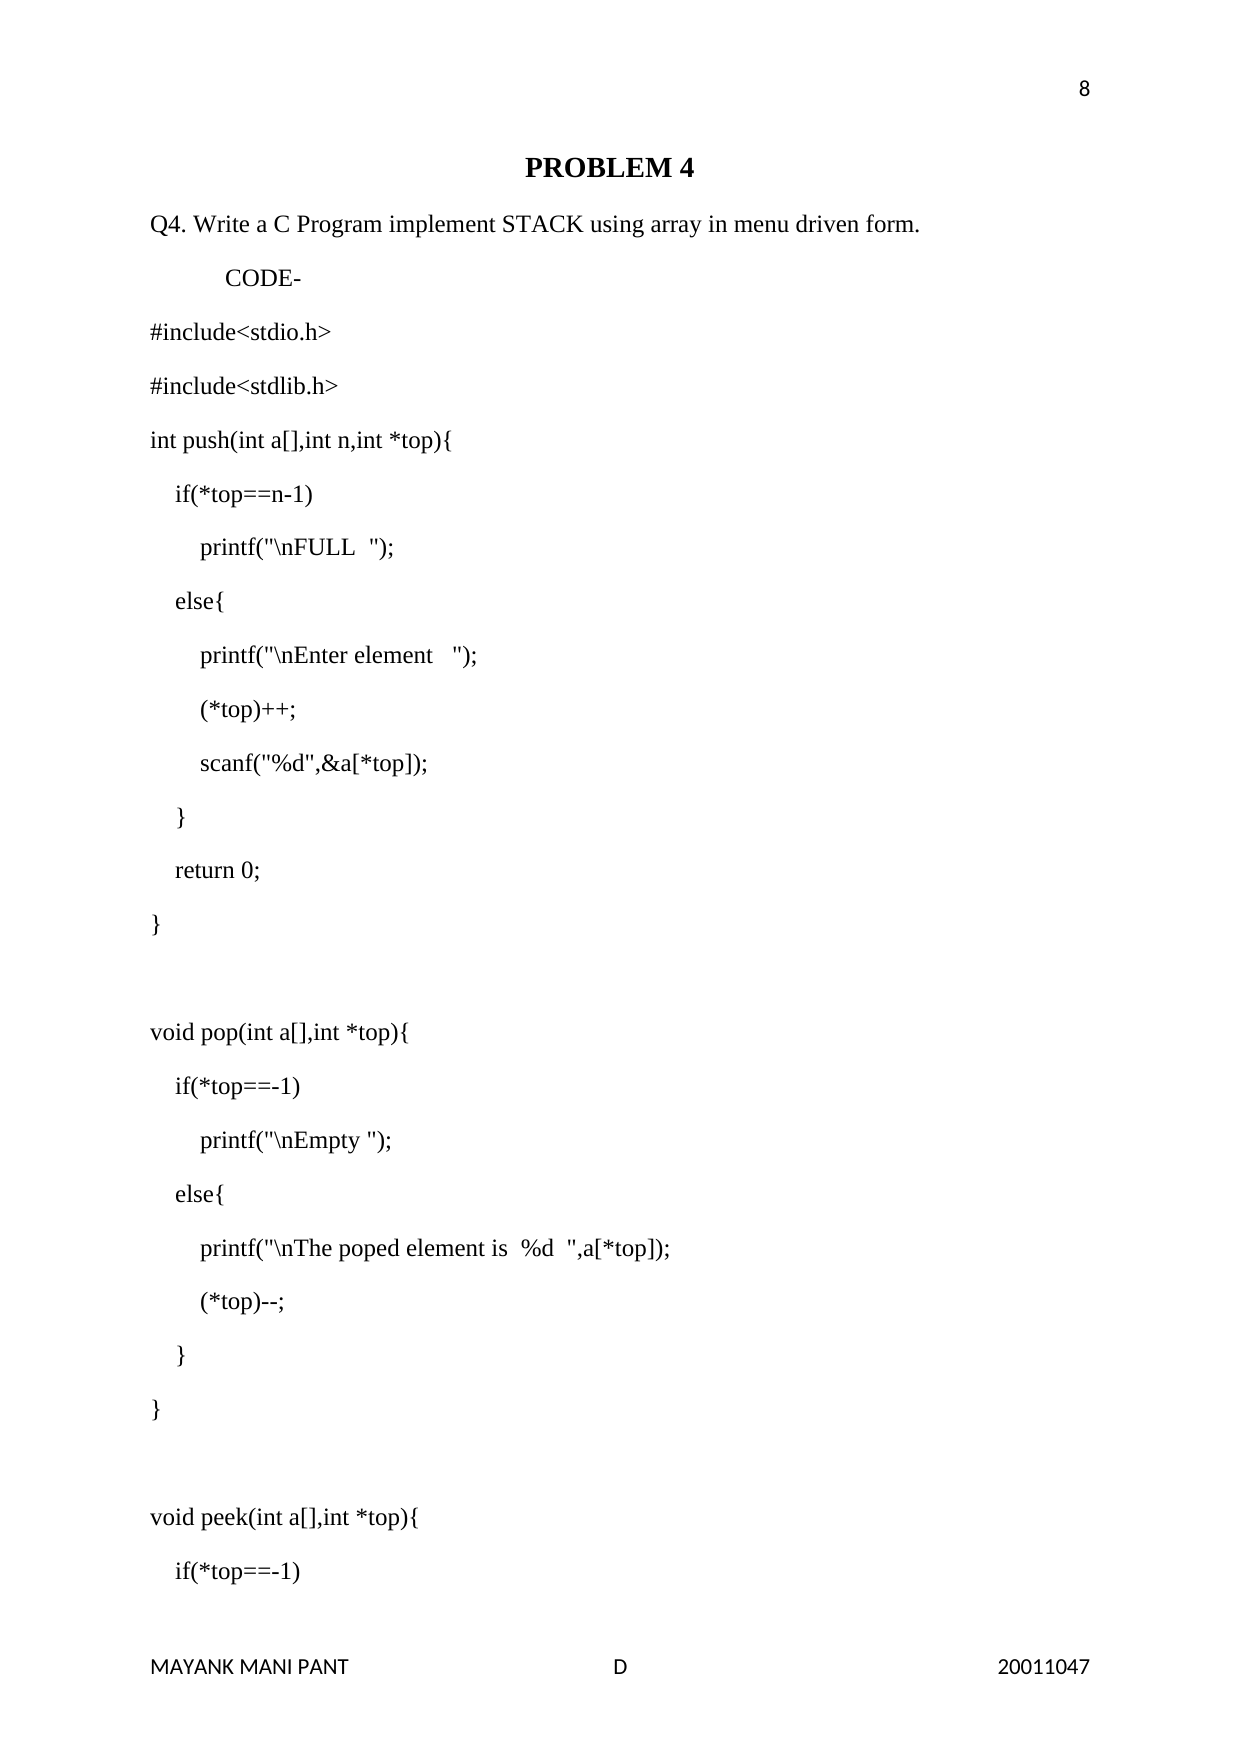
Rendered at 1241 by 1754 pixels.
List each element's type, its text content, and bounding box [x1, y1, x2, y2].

text scanf("%d",&a[*top]); [150, 748, 1090, 777]
text (*top)++; [150, 694, 1090, 723]
text if(*top==-1) [150, 1071, 1090, 1100]
text } [150, 909, 1090, 938]
text void peek(int a[],int *top){ [150, 1502, 1090, 1531]
text else{ [150, 586, 1090, 615]
text } [150, 1340, 1090, 1369]
text printf("\nThe poped element is %d ",a[*top]); [150, 1233, 1090, 1261]
text PROBLEM 4 [150, 150, 1090, 183]
text printf("\nFULL "); [150, 532, 1090, 561]
text int push(int a[],int n,int *top){ [150, 425, 1090, 453]
text #include<stdlib.h> [150, 371, 1090, 400]
text else{ [150, 1179, 1090, 1207]
text if(*top==-1) [150, 1556, 1090, 1584]
text CODE- [150, 263, 1090, 292]
text } [150, 1394, 1090, 1423]
text void pop(int a[],int *top){ [150, 1017, 1090, 1046]
text if(*top==n-1) [150, 479, 1090, 507]
text printf("\nEmpty "); [150, 1125, 1090, 1154]
text (*top)--; [150, 1286, 1090, 1315]
text printf("\nEnter element "); [150, 640, 1090, 669]
text Q4. Write a C Program implement STACK using array in menu driven form. [150, 209, 1090, 238]
text return 0; [150, 856, 1090, 884]
text } [150, 802, 1090, 831]
text #include<stdio.h> [150, 317, 1090, 346]
